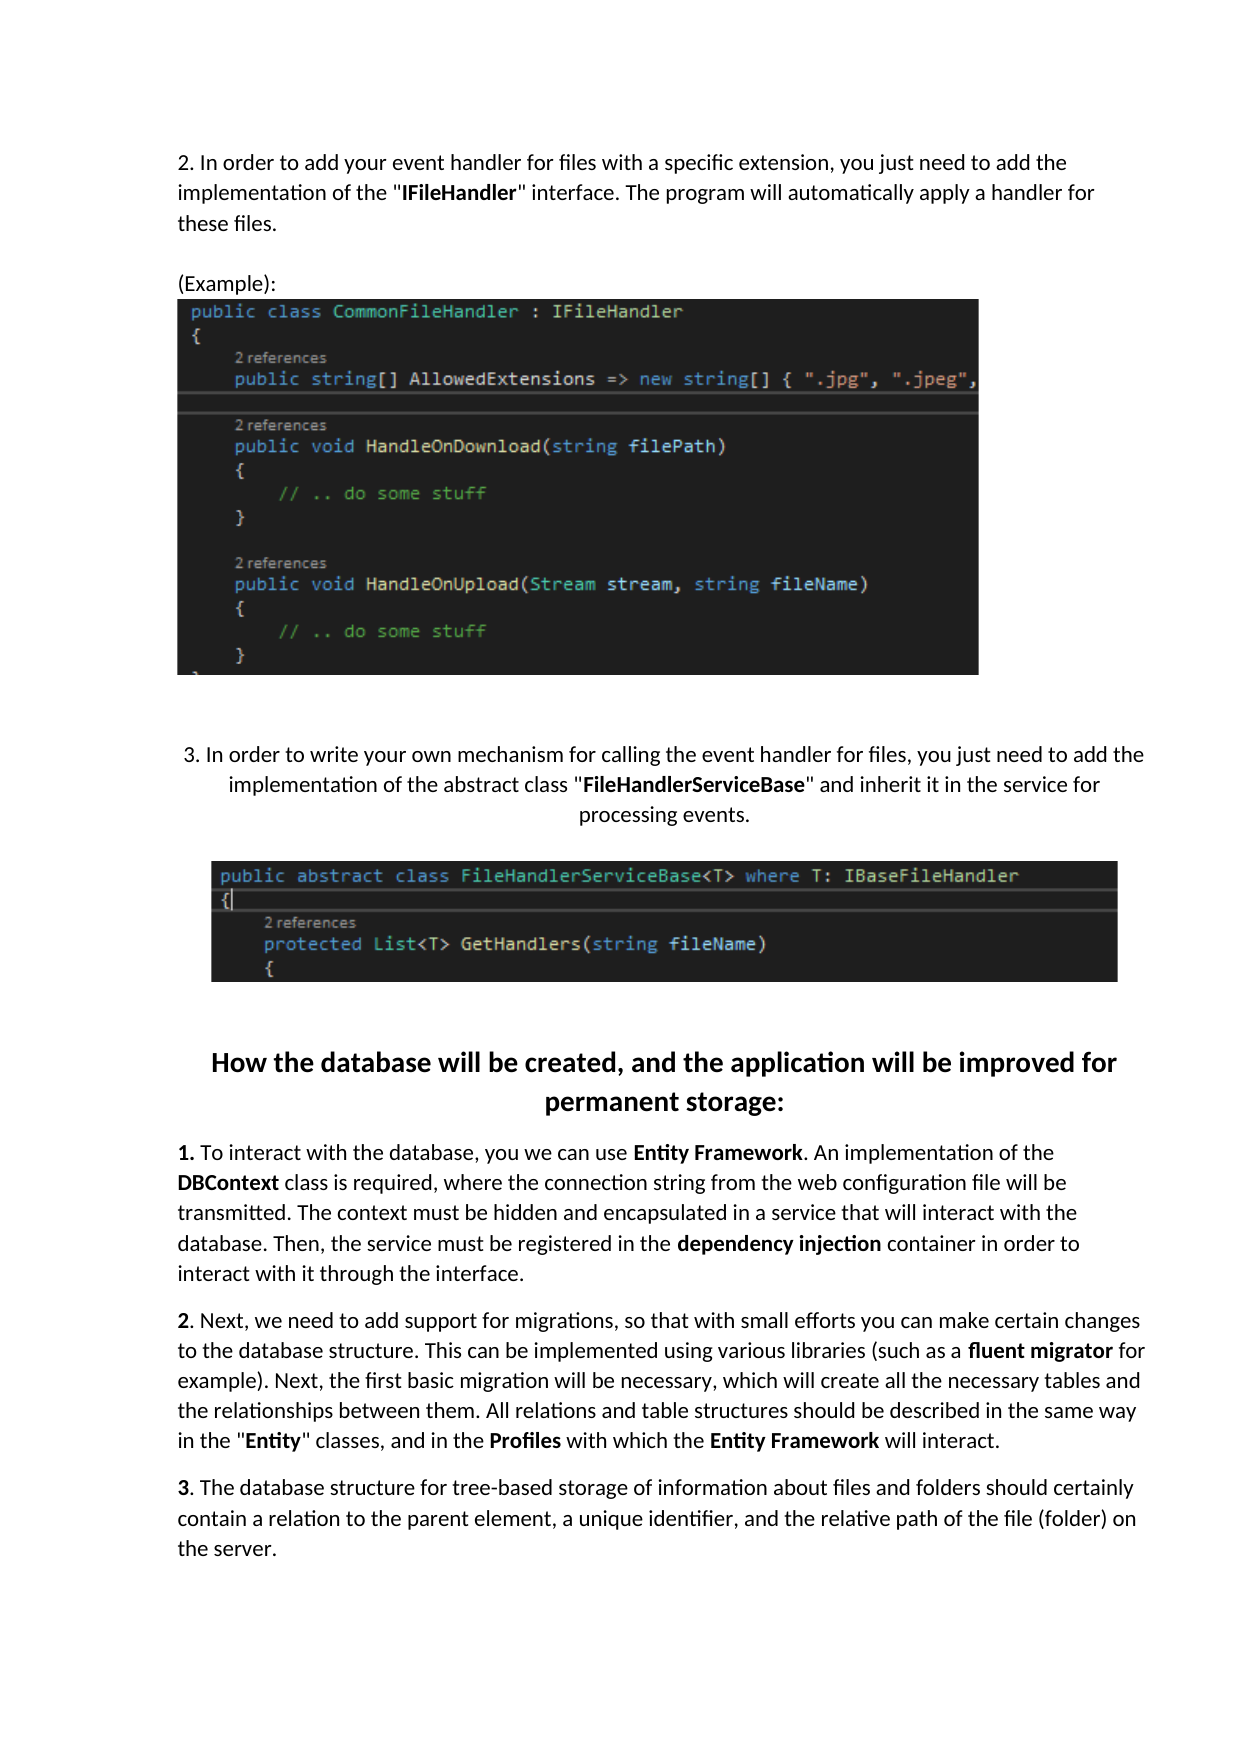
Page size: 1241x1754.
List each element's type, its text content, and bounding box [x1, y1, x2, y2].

text 3. The database structure for tree-based storage of information about files and folders should certainly contain a relation to the parent element, a unique identifier, and the relative path of the file (folder) on the server. [177, 1473, 1152, 1622]
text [177, 118, 1152, 674]
text 2. Next, we need to add support for migrations, so that with small efforts you can make certain changes to the database structure. This can be implemented using various libraries (such as a fluent migrator for example). Next, the first basic migration will be necessary, which will create all the necessary tables and the relationships between them. All relations and table structures should be described in the same way in the "Entity" classes, and in the Profiles with which the Entity Framework will interact. [177, 1306, 1152, 1454]
picture [211, 861, 1118, 982]
text 1. To interact with the database, you we can use Entity Framework. An implementation of the DBContext class is required, where the connection string from the web configuration file will be transmitted. The context must be hidden and encapsulated in a service that will interact with the database. Then, the service must be registered in the dependency injection container in order to interact with it through the interface. [177, 1138, 1152, 1287]
picture [177, 299, 979, 675]
